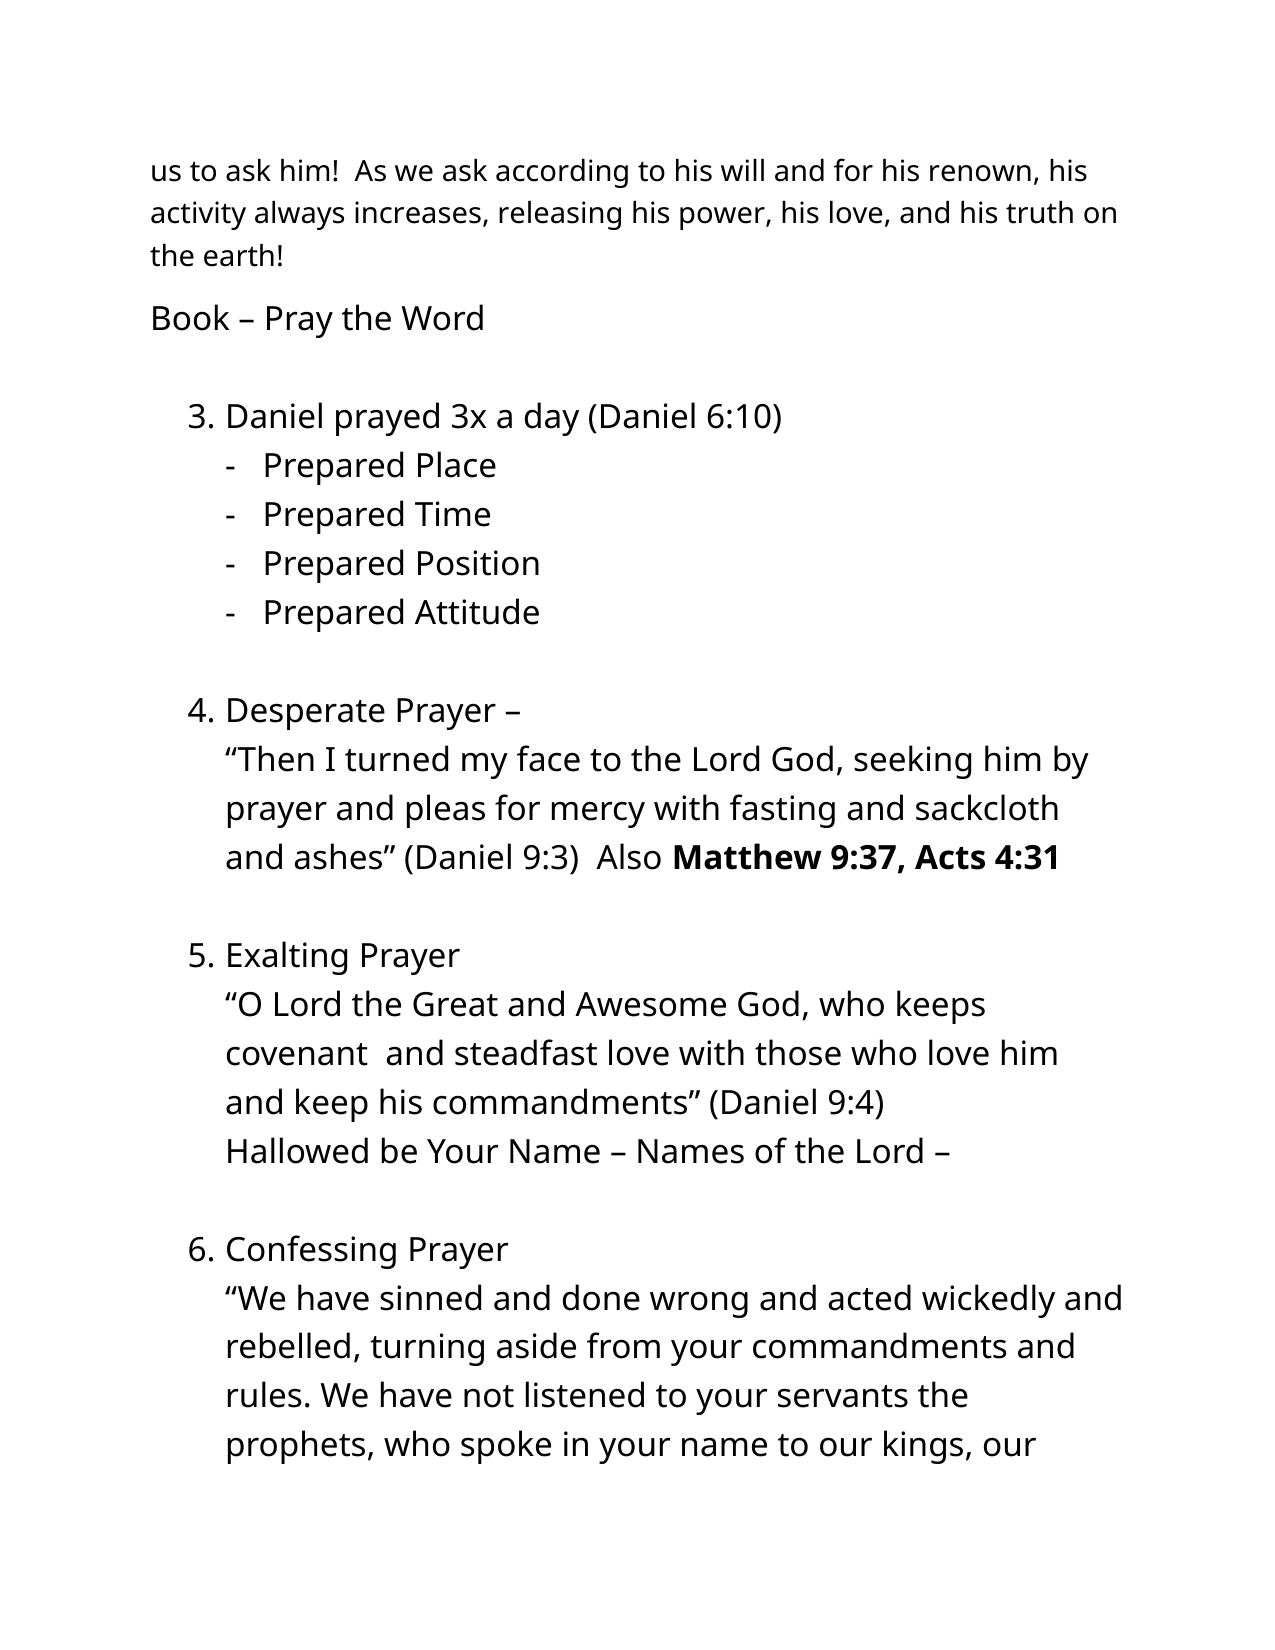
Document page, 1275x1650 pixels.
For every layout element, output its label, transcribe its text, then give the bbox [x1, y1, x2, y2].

list Desperate Prayer – [187, 687, 1125, 732]
text Hallowed be Your Name – Names of the Lord – [225, 1127, 1125, 1173]
list Prepared Attitude [225, 589, 1125, 634]
list Prepared Position [225, 540, 1125, 585]
list Confessing Prayer [187, 1225, 1125, 1271]
list Exalting Prayer [187, 932, 1125, 977]
text “Then I turned my face to the Lord God, seeking him by prayer and pleas for mercy with fasting and sackcloth and ashes” (Daniel 9:3) Also Matthew 9:37, Acts 4:31 [225, 736, 1125, 879]
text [150, 150, 1125, 275]
list Daniel prayed 3x a day (Daniel 6:10) [187, 393, 1125, 438]
text Book – Pray the Word [150, 295, 1125, 341]
text “O Lord the Great and Awesome God, who keeps covenant and steadfast love with those who love him and keep his commandments” (Daniel 9:4) [225, 981, 1125, 1124]
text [225, 1274, 1125, 1467]
list Prepared Time [225, 491, 1125, 536]
list Prepared Place [225, 442, 1125, 487]
